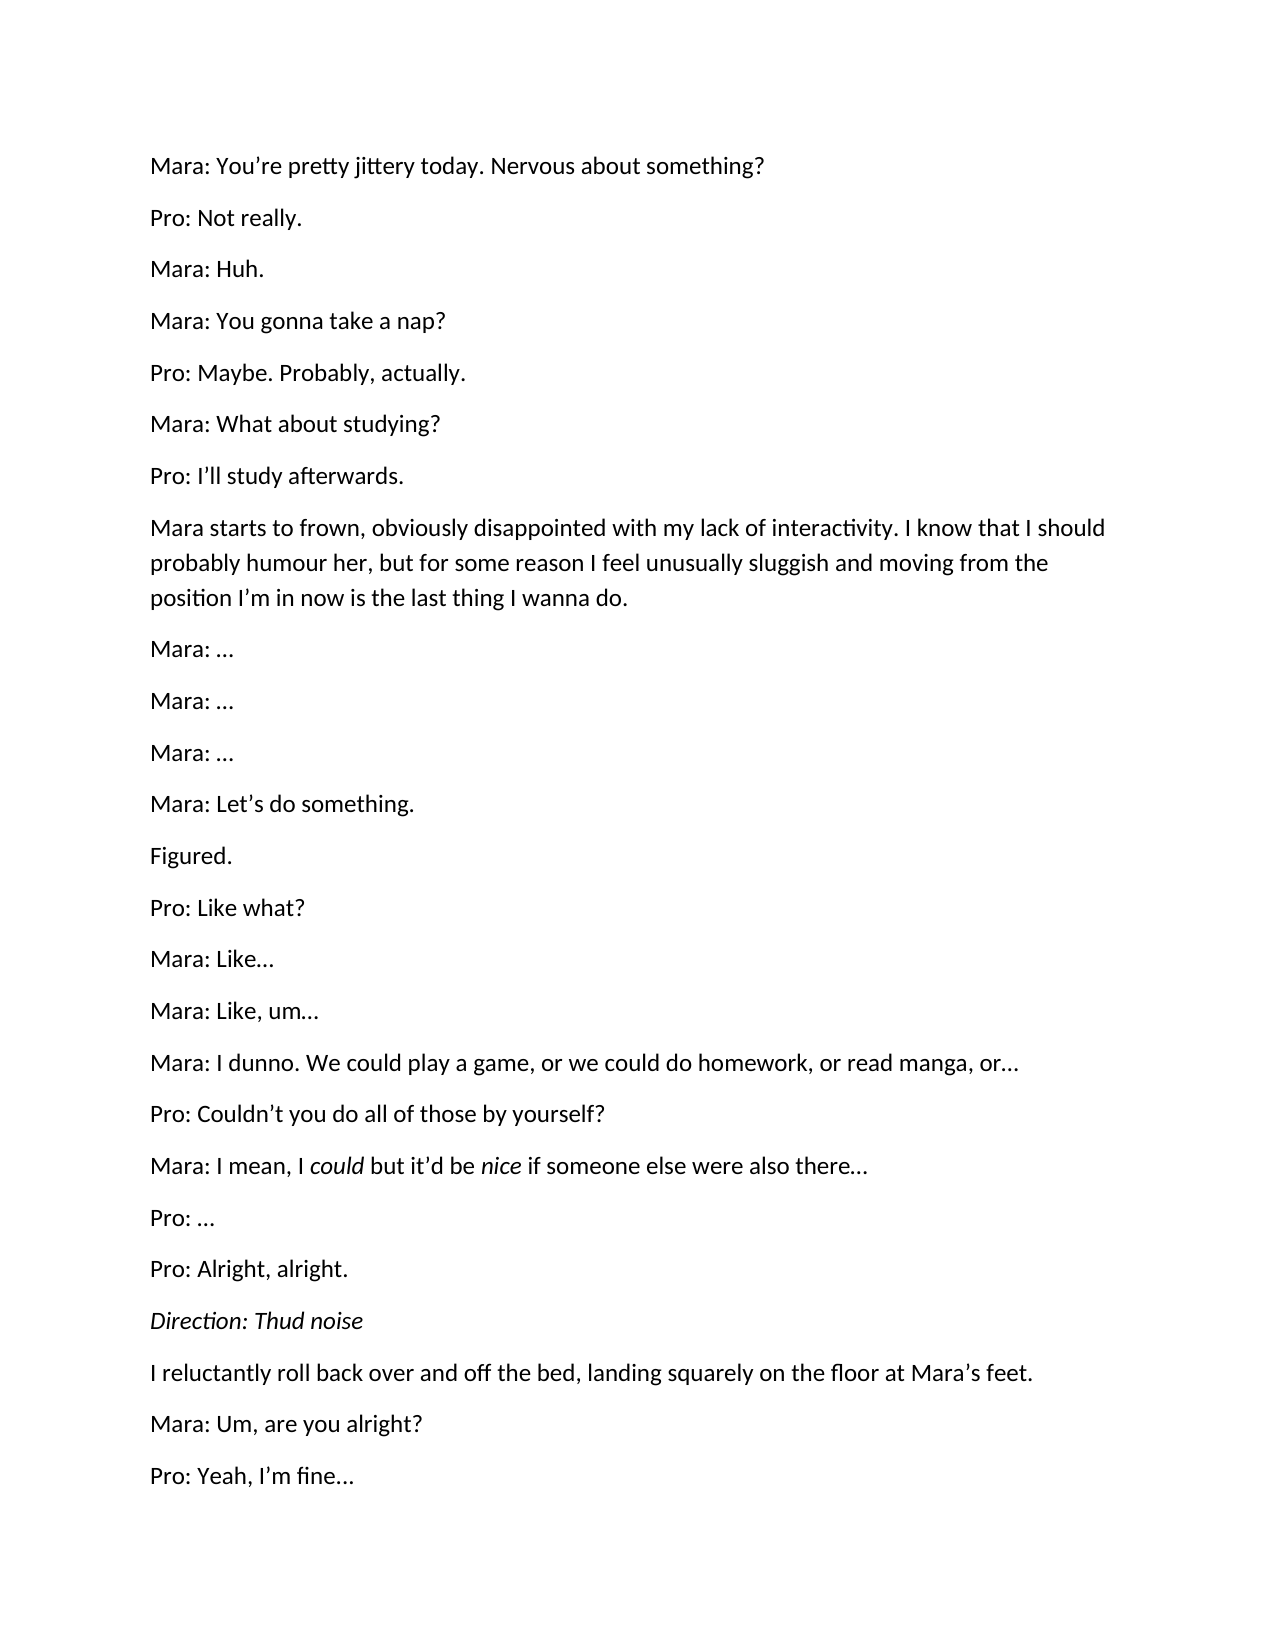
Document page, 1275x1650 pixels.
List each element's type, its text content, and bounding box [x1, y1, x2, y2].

text Mara: … [150, 685, 1125, 716]
text Figured. [150, 840, 1125, 871]
text Mara starts to frown, obviously disappointed with my lack of interactivity. I know that I should probably humour her, but for some reason I feel unusually sluggish and moving from the position I’m in now is the last thing I wanna do. [150, 512, 1125, 612]
text Pro: Like what? [150, 892, 1125, 922]
text Mara: What about studying? [150, 408, 1125, 439]
text Mara: I mean, I could but it’d be nice if someone else were also there… [150, 1150, 1125, 1181]
text Pro: … [150, 1202, 1125, 1232]
text Mara: … [150, 633, 1125, 664]
text Mara: Like… [150, 943, 1125, 974]
text Mara: You gonna take a nap? [150, 305, 1125, 336]
text Pro: Couldn’t you do all of those by yourself? [150, 1098, 1125, 1129]
text Mara: You’re pretty jittery today. Nervous about something? [150, 150, 1125, 181]
text Mara: Um, are you alright? [150, 1408, 1125, 1439]
text Pro: I’ll study afterwards. [150, 460, 1125, 491]
text I reluctantly roll back over and off the bed, landing squarely on the floor at Mara’s feet. [150, 1357, 1125, 1387]
text Pro: Alright, alright. [150, 1253, 1125, 1284]
text Mara: Like, um… [150, 995, 1125, 1026]
text Pro: Yeah, I’m fine... [150, 1460, 1125, 1491]
text Direction: Thud noise [150, 1305, 1125, 1336]
text Mara: … [150, 737, 1125, 767]
text Mara: Let’s do something. [150, 788, 1125, 819]
text Pro: Maybe. Probably, actually. [150, 357, 1125, 387]
text Pro: Not really. [150, 202, 1125, 232]
text Mara: Huh. [150, 253, 1125, 284]
text Mara: I dunno. We could play a game, or we could do homework, or read manga, or… [150, 1047, 1125, 1077]
